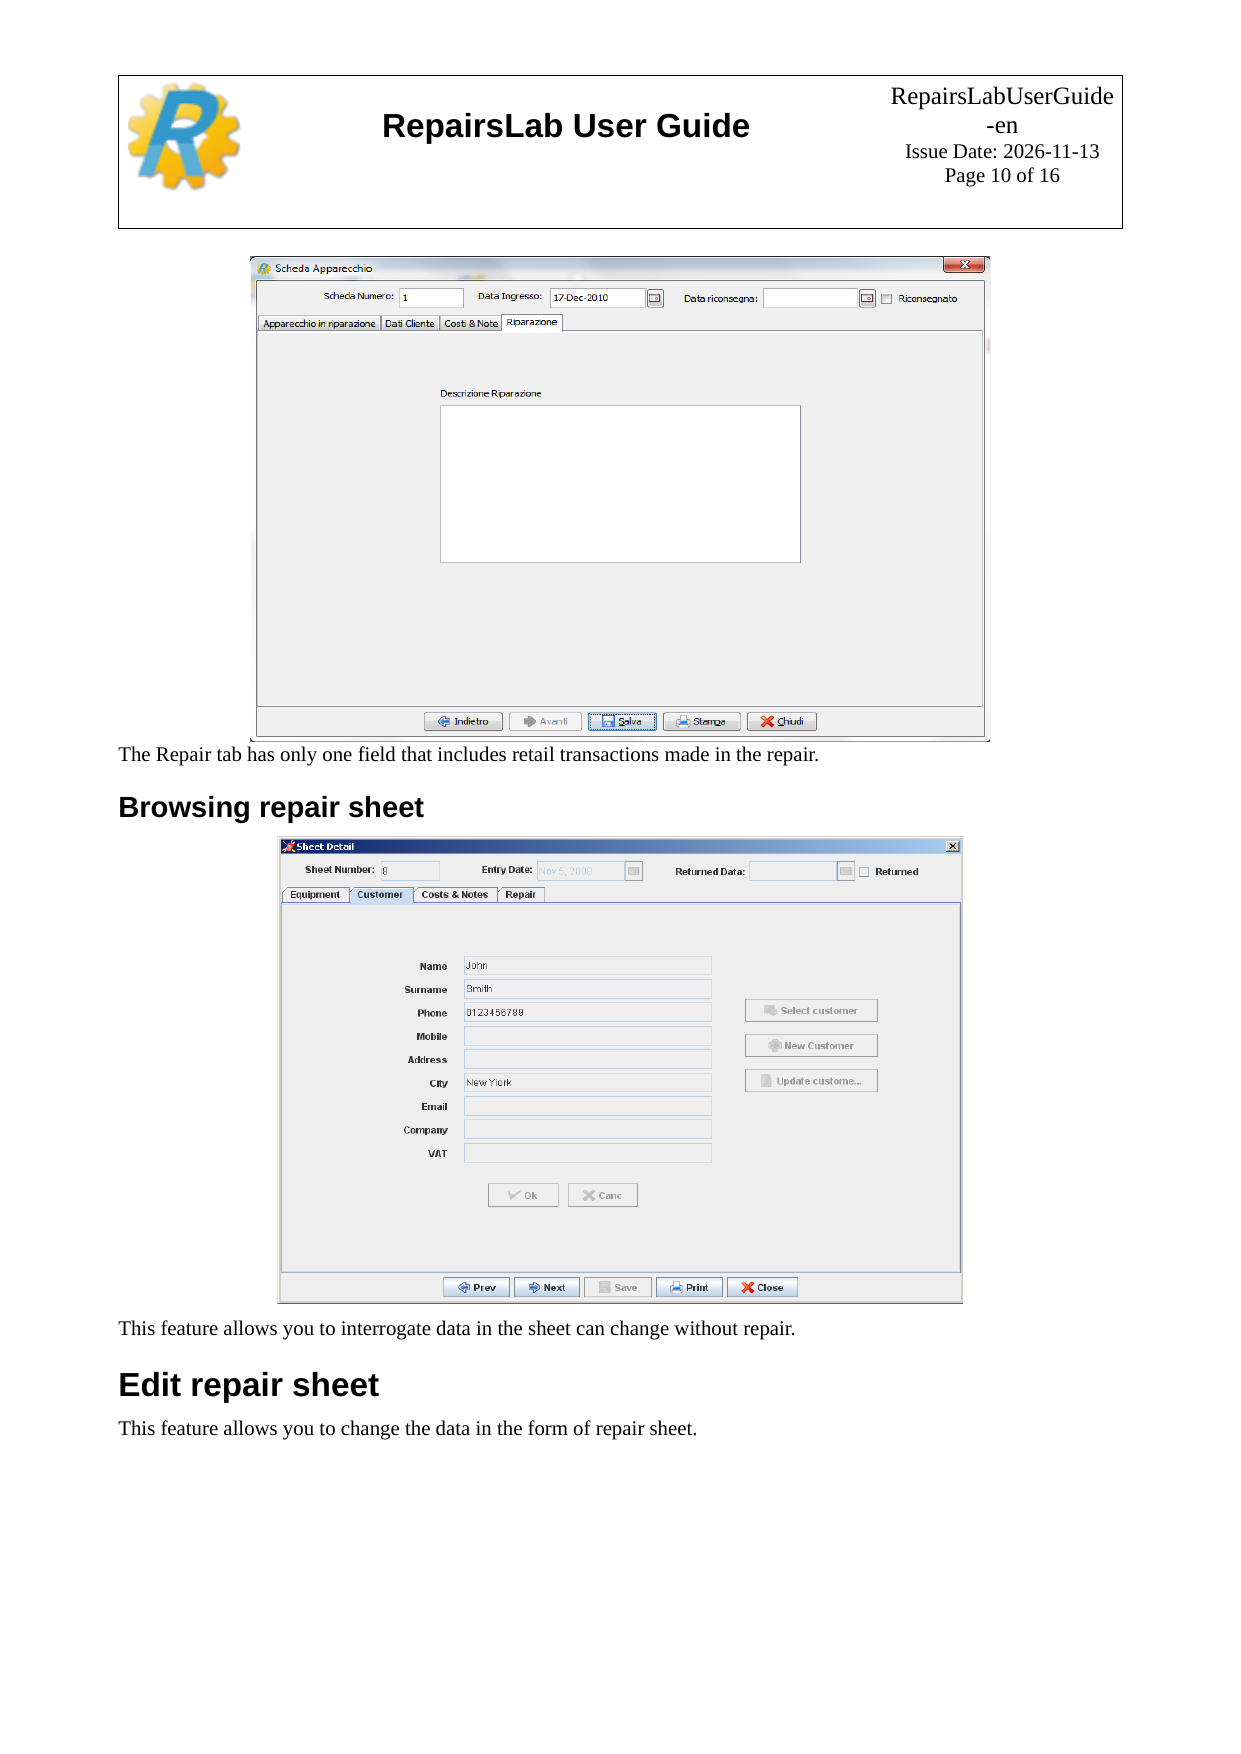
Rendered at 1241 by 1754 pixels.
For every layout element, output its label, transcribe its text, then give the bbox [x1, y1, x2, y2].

picture [277, 836, 963, 1304]
subtitle Edit repair sheet [118, 1365, 1122, 1403]
picture [250, 256, 991, 742]
text This feature allows you to change the data in the form of repair sheet. [118, 1416, 1122, 1440]
picture [127, 81, 242, 193]
subtitle Browsing repair sheet [118, 791, 1122, 824]
